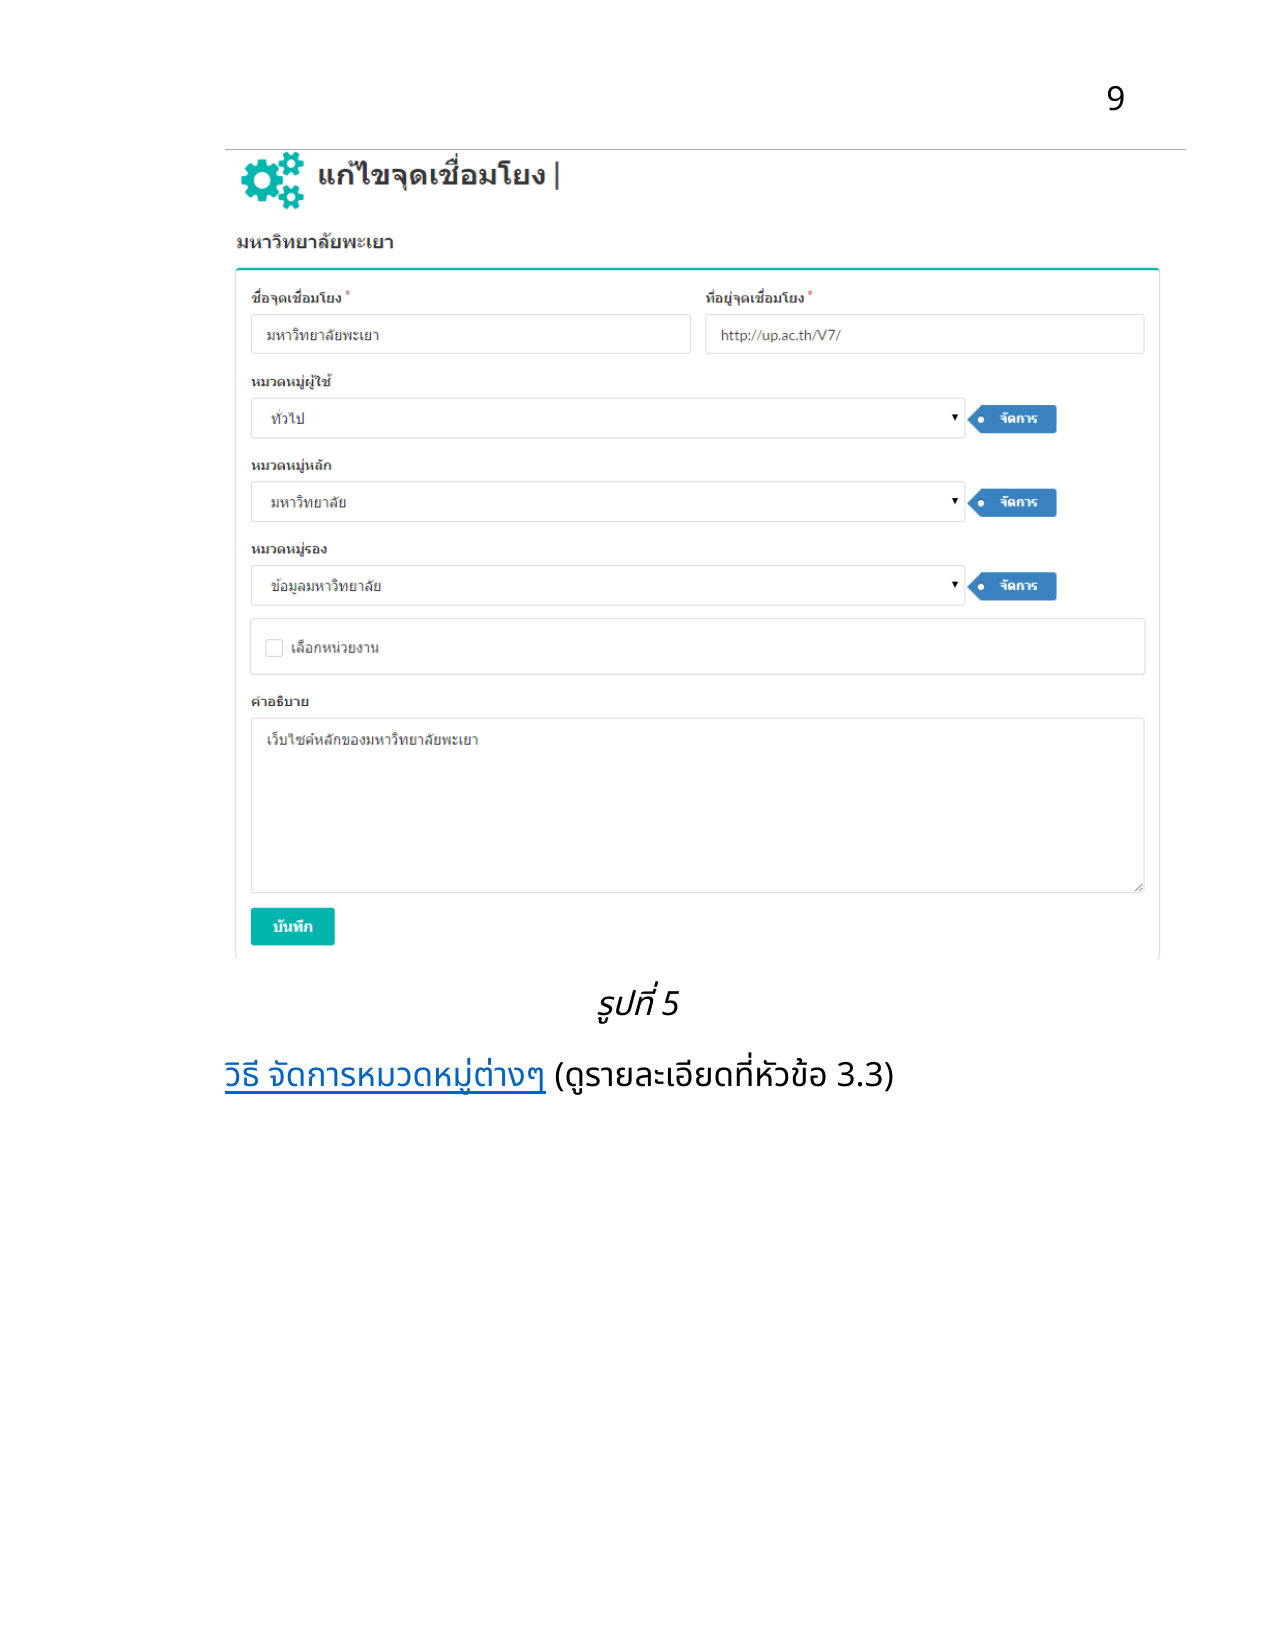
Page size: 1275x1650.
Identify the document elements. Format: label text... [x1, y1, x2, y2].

text รูปที่ 5 [150, 979, 1125, 1030]
picture [225, 149, 1186, 959]
text วิธี จัดการหมวดหมู่ต่างๆ (ดูรายละเอียดที่หัวข้อ 3.3) [225, 1051, 1125, 1101]
